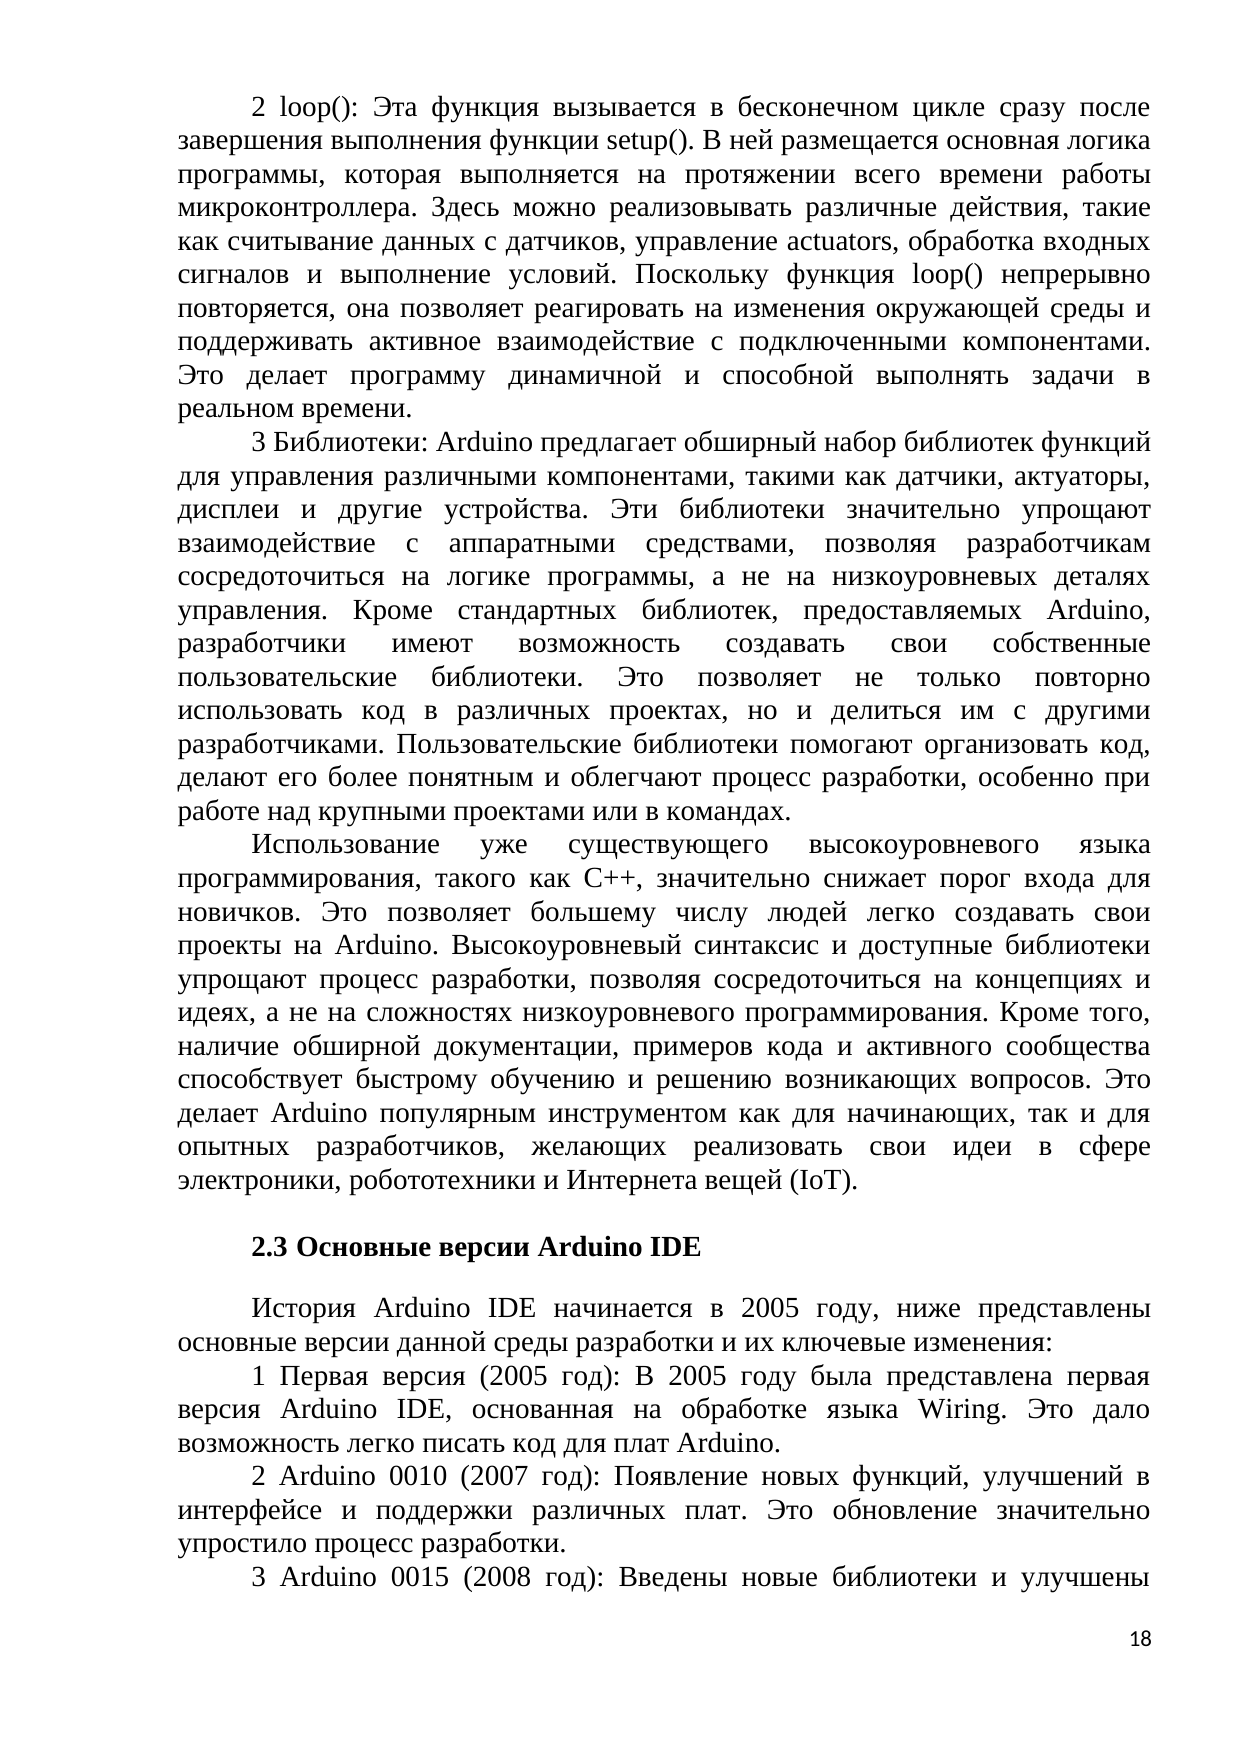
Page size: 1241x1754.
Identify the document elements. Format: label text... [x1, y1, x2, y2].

text 2 loop(): Эта функция вызывается в бесконечном цикле сразу после завершения выполнения функции setup(). В ней размещается основная логика программы, которая выполняется на протяжении всего времени работы микроконтроллера. Здесь можно реализовывать различные действия, такие как считывание данных с датчиков, управление actuators, обработка входных сигналов и выполнение условий. Поскольку функция loop() непрерывно повторяется, она позволяет реагировать на изменения окружающей среды и поддерживать активное взаимодействие с подключенными компонентами. Это делает программу динамичной и способной выполнять задачи в реальном времени. [177, 89, 1152, 424]
subtitle Основные версии Arduino IDE [251, 1229, 1152, 1263]
text История Arduino IDE начинается в 2005 году, ниже представлены основные версии данной среды разработки и их ключевые изменения: [177, 1291, 1152, 1358]
text 1 Первая версия (2005 год): В 2005 году была представлена первая версия Arduino IDE, основанная на обработке языка Wiring. Это дало возможность легко писать код для плат Arduino. [177, 1358, 1152, 1458]
text 2 Arduino 0010 (2007 год): Появление новых функций, улучшений в интерфейсе и поддержки различных плат. Это обновление значительно упростило процесс разработки. [177, 1458, 1152, 1559]
text Использование уже существующего высокоуровневого языка программирования, такого как C++, значительно снижает порог входа для новичков. Это позволяет большему числу людей легко создавать свои проекты на Arduino. Высокоуровневый синтаксис и доступные библиотеки упрощают процесс разработки, позволяя сосредоточиться на концепциях и идеях, а не на сложностях низкоуровневого программирования. Кроме того, наличие обширной документации, примеров кода и активного сообщества способствует быстрому обучению и решению возникающих вопросов. Это делает Arduino популярным инструментом как для начинающих, так и для опытных разработчиков, желающих реализовать свои идеи в сфере электроники, робототехники и Интернета вещей (IoT). [177, 827, 1152, 1196]
text 3 Библиотеки: Arduino предлагает обширный набор библиотек функций для управления различными компонентами, такими как датчики, актуаторы, дисплеи и другие устройства. Эти библиотеки значительно упрощают взаимодействие с аппаратными средствами, позволяя разработчикам сосредоточиться на логике программы, а не на низкоуровневых деталях управления. Кроме стандартных библиотек, предоставляемых Arduino, разработчики имеют возможность создавать свои собственные пользовательские библиотеки. Это позволяет не только повторно использовать код в различных проектах, но и делиться им с другими разработчиками. Пользовательские библиотеки помогают организовать код, делают его более понятным и облегчают процесс разработки, особенно при работе над крупными проектами или в командах. [177, 424, 1152, 827]
text 3 Arduino 0015 (2008 год): Введены новые библиотеки и улучшены инструменты для отладки. Также добавлена поддержка дополнительных плат. [177, 1559, 1152, 1592]
